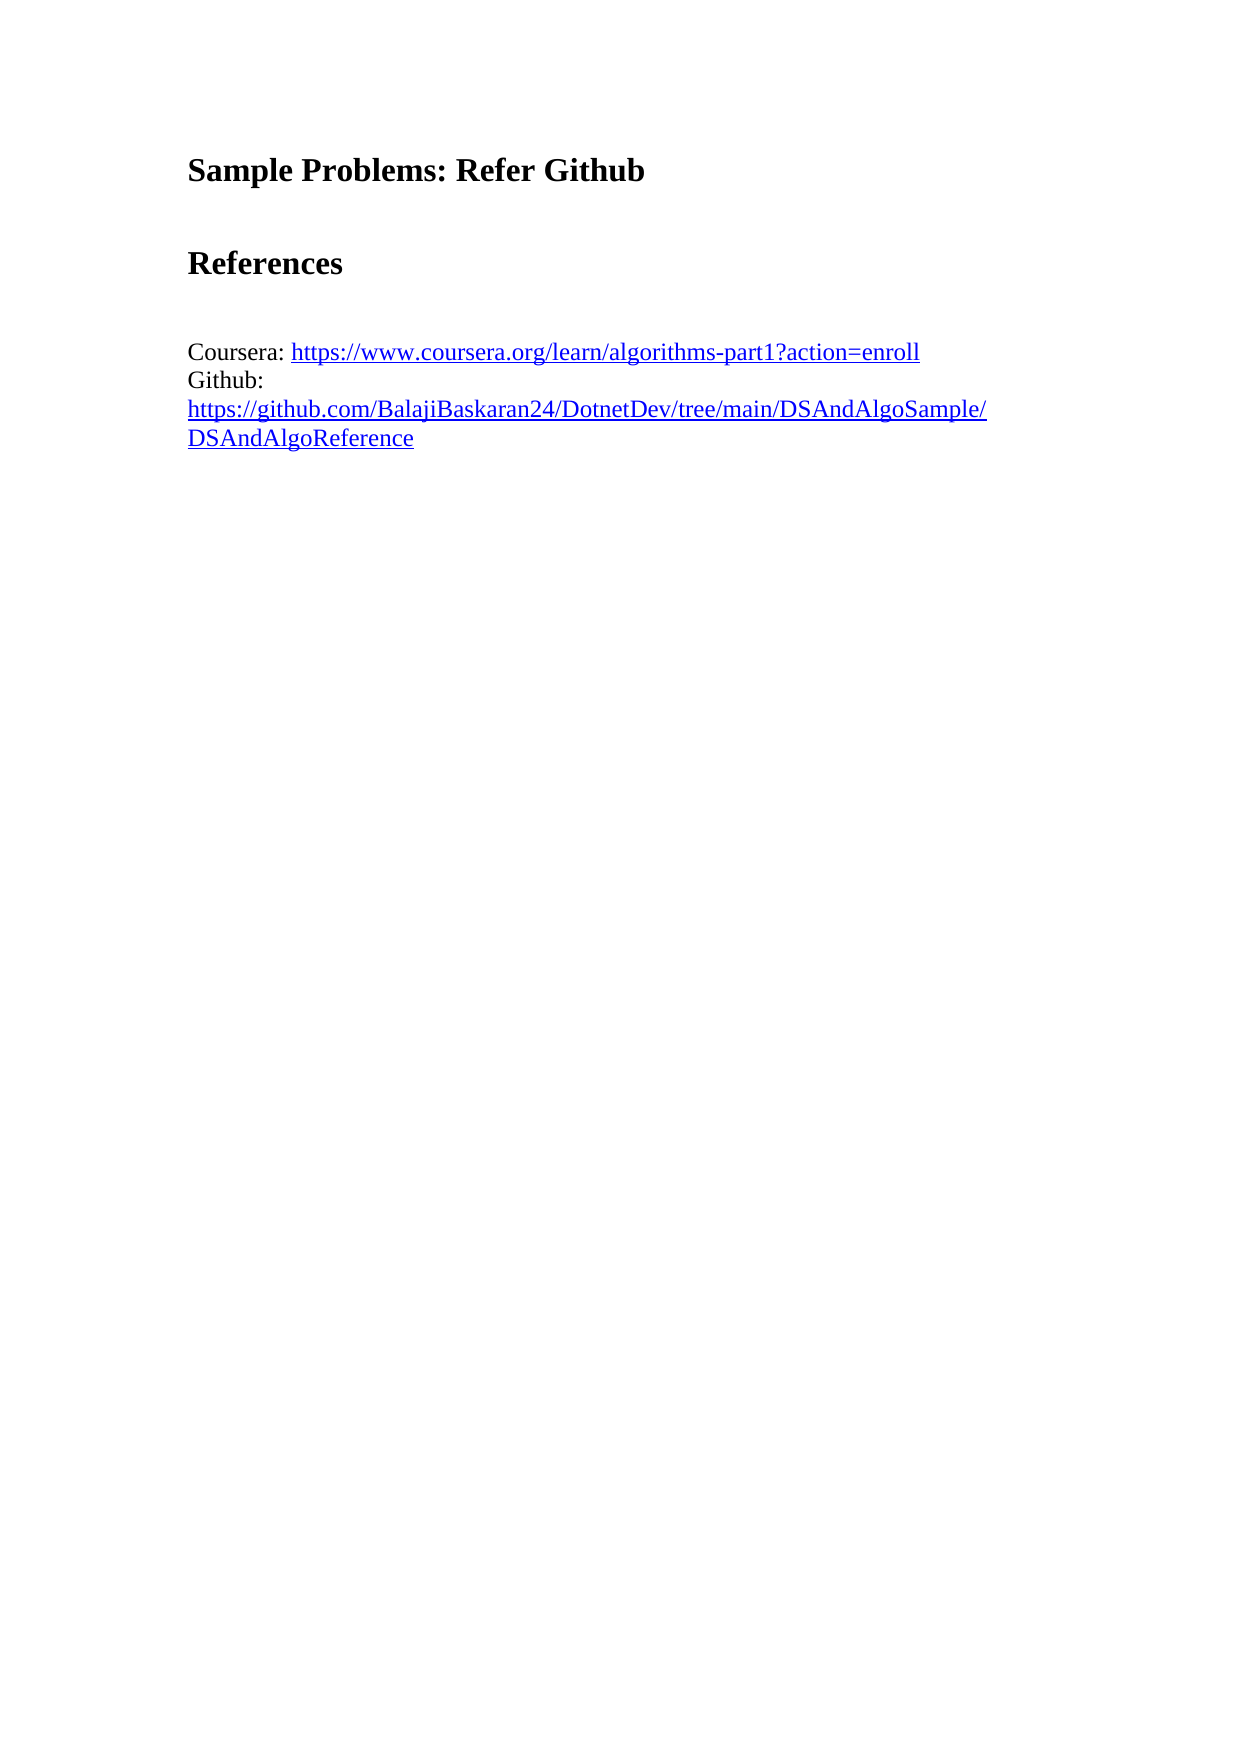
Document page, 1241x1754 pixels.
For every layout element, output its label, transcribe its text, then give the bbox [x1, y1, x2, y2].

subtitle References [187, 243, 1053, 282]
subtitle Sample Problems: Refer Github [187, 150, 1053, 188]
text Coursera: https://www.coursera.org/learn/algorithms-part1?action=enroll [187, 337, 1053, 365]
text Github: https://github.com/BalajiBaskaran24/DotnetDev/tree/main/DSAndAlgoSample/DSAndAlgoReference [187, 365, 1053, 452]
